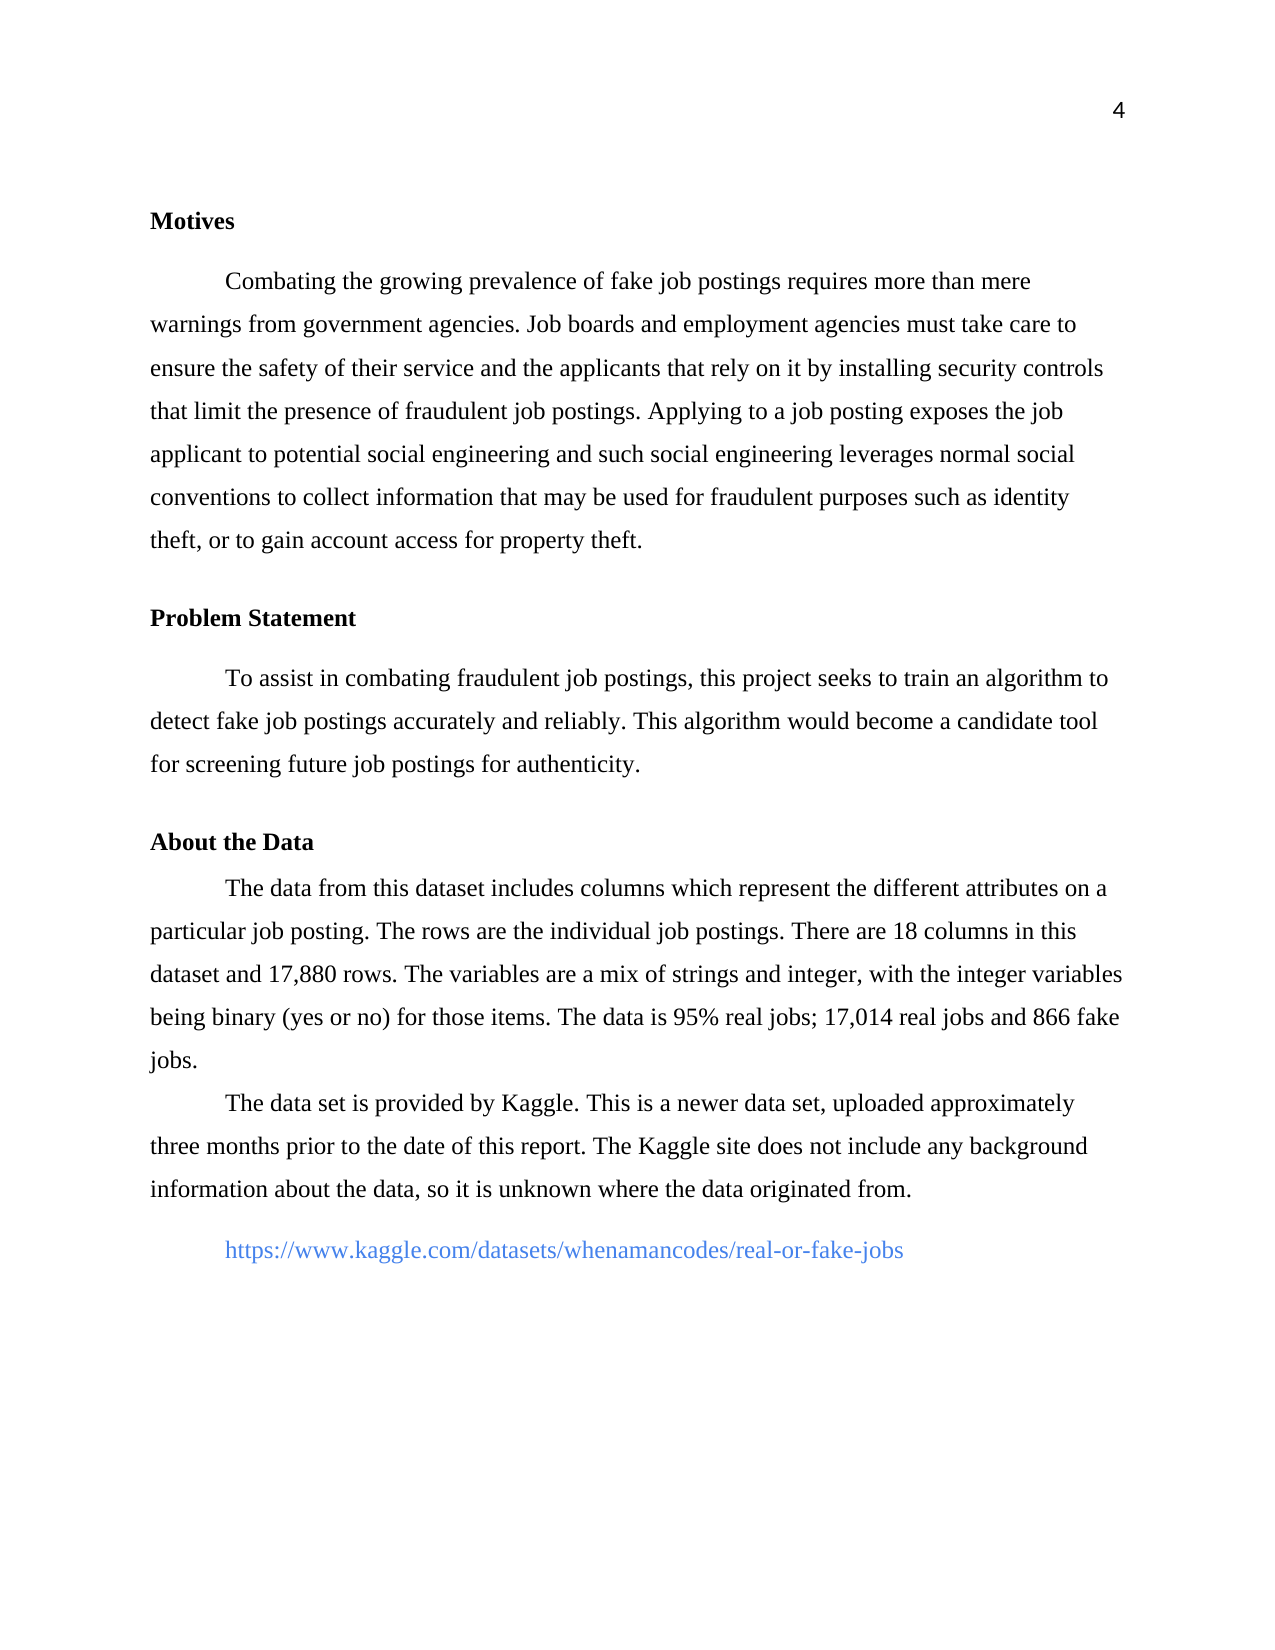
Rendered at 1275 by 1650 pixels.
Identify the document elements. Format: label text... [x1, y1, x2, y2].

subtitle About the Data [150, 827, 1125, 856]
subtitle Problem Statement [150, 603, 1125, 631]
subtitle Motives [150, 206, 1125, 235]
text The data set is provided by Kaggle. This is a newer data set, uploaded approximately three months prior to the date of this report. The Kaggle site does not include any background information about the data, so it is unknown where the data originated from. [150, 1088, 1125, 1203]
text Combating the growing prevalence of fake job postings requires more than mere warnings from government agencies. Job boards and employment agencies must take care to ensure the safety of their service and the applicants that rely on it by installing security controls that limit the presence of fraudulent job postings. Applying to a job posting exposes the job applicant to potential social engineering and such social engineering leverages normal social conventions to collect information that may be used for fraudulent purposes such as identity theft, or to gain account access for property theft. [150, 266, 1125, 554]
text The data from this dataset includes columns which represent the different attributes on a particular job posting. The rows are the individual job postings. There are 18 columns in this dataset and 17,880 rows. The variables are a mix of strings and integer, with the integer variables being binary (yes or no) for those items. The data is 95% real jobs; 17,014 real jobs and 866 fake jobs. [150, 873, 1125, 1074]
text To assist in combating fraudulent job postings, this project seeks to train an algorithm to detect fake job postings accurately and reliably. This algorithm would become a candidate tool for screening future job postings for authenticity. [150, 663, 1125, 778]
text https://www.kaggle.com/datasets/whenamancodes/real-or-fake-jobs [150, 1235, 1125, 1264]
